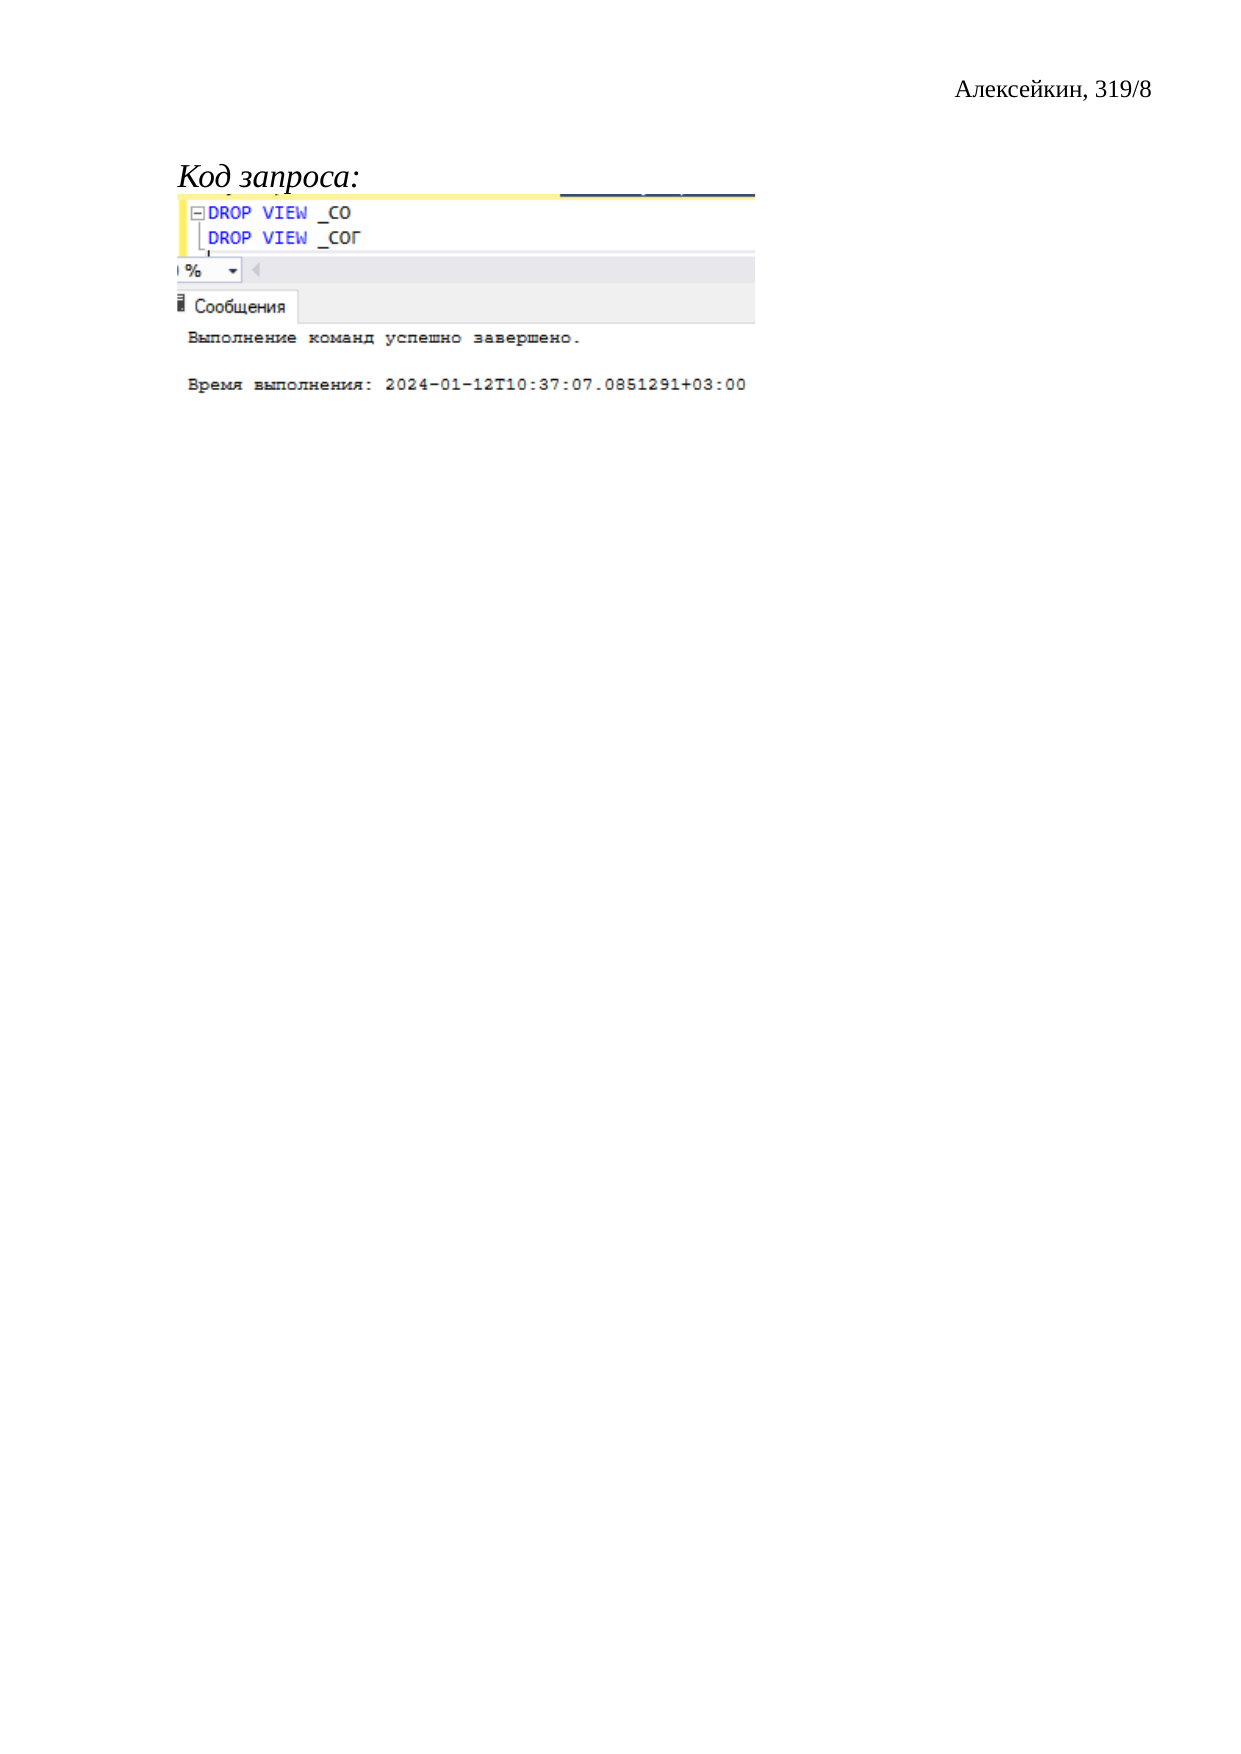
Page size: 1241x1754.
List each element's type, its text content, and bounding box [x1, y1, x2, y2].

picture [177, 194, 756, 401]
text Код запроса: [177, 156, 1152, 195]
